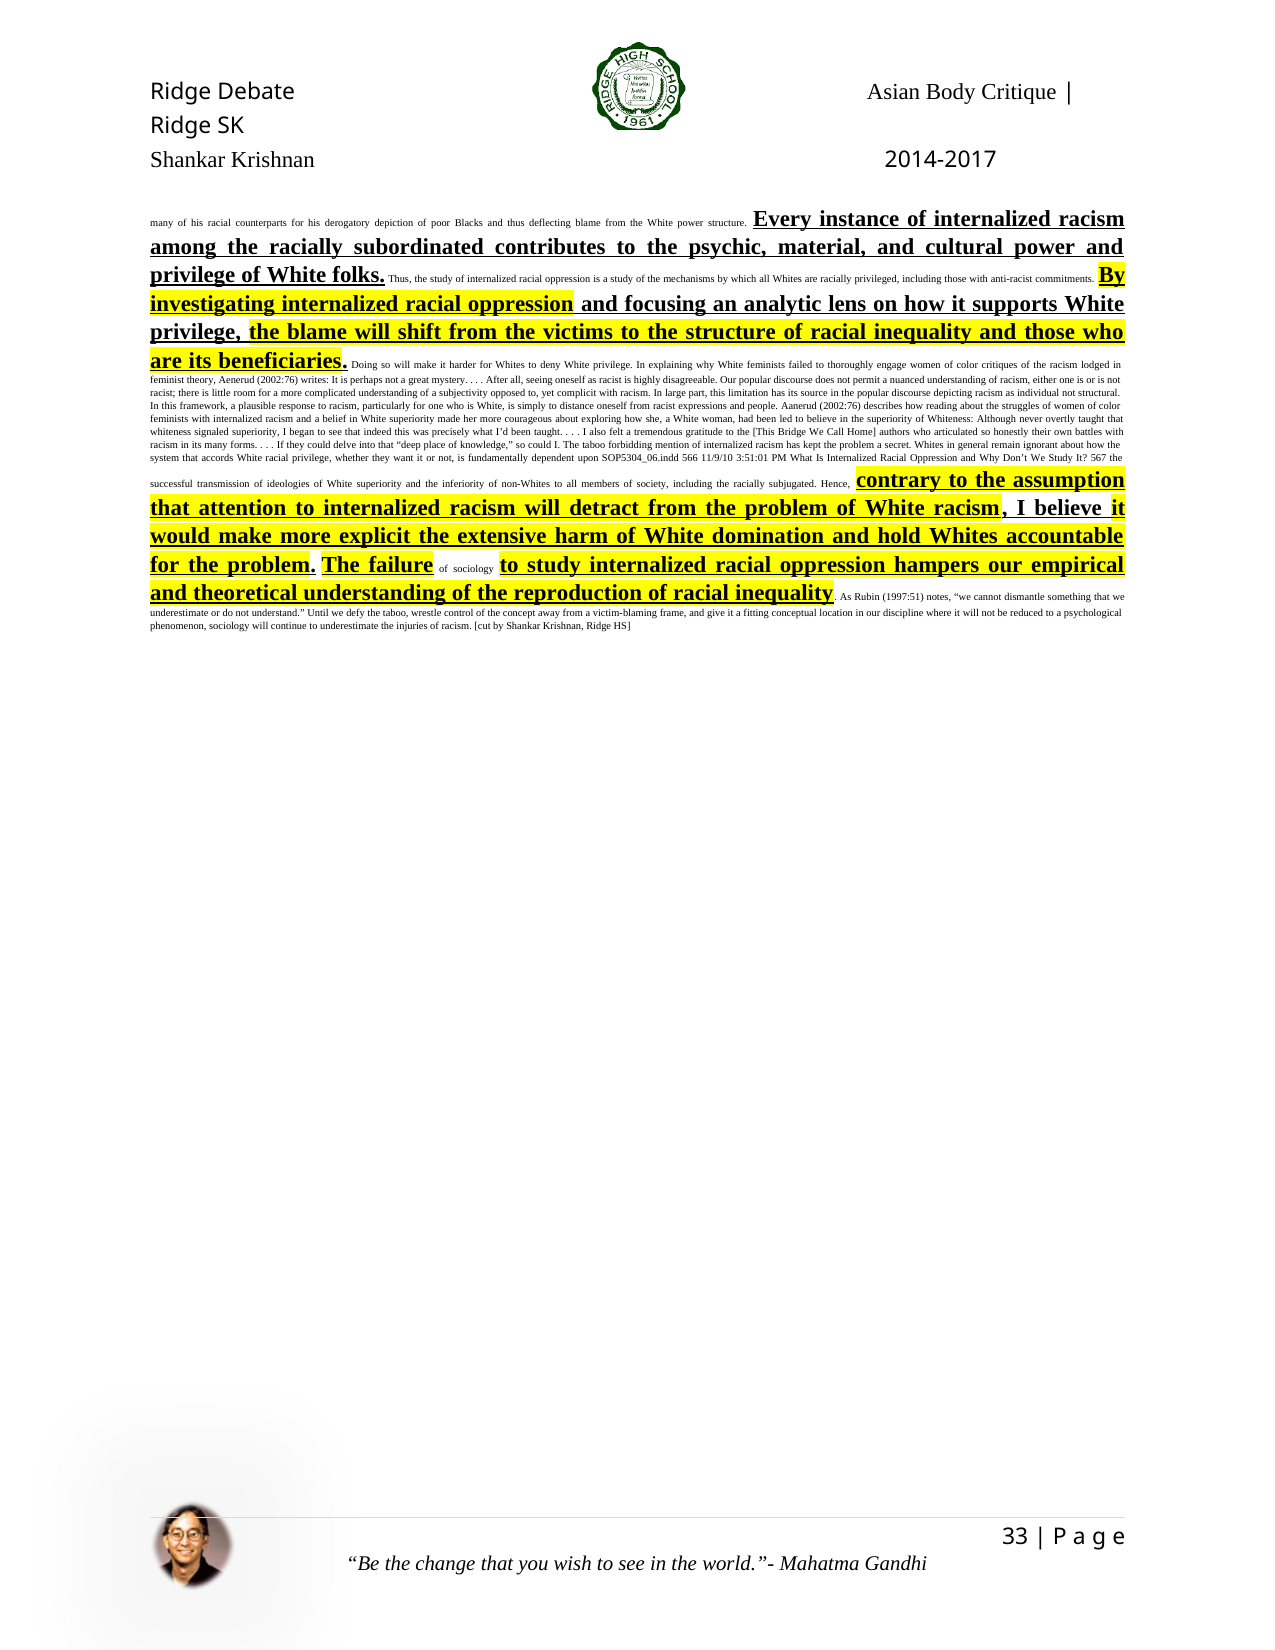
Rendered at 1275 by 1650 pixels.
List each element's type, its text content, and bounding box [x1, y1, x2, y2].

picture [173, 1508, 213, 1517]
picture [578, 42, 697, 130]
picture [158, 1518, 228, 1583]
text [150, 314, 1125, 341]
